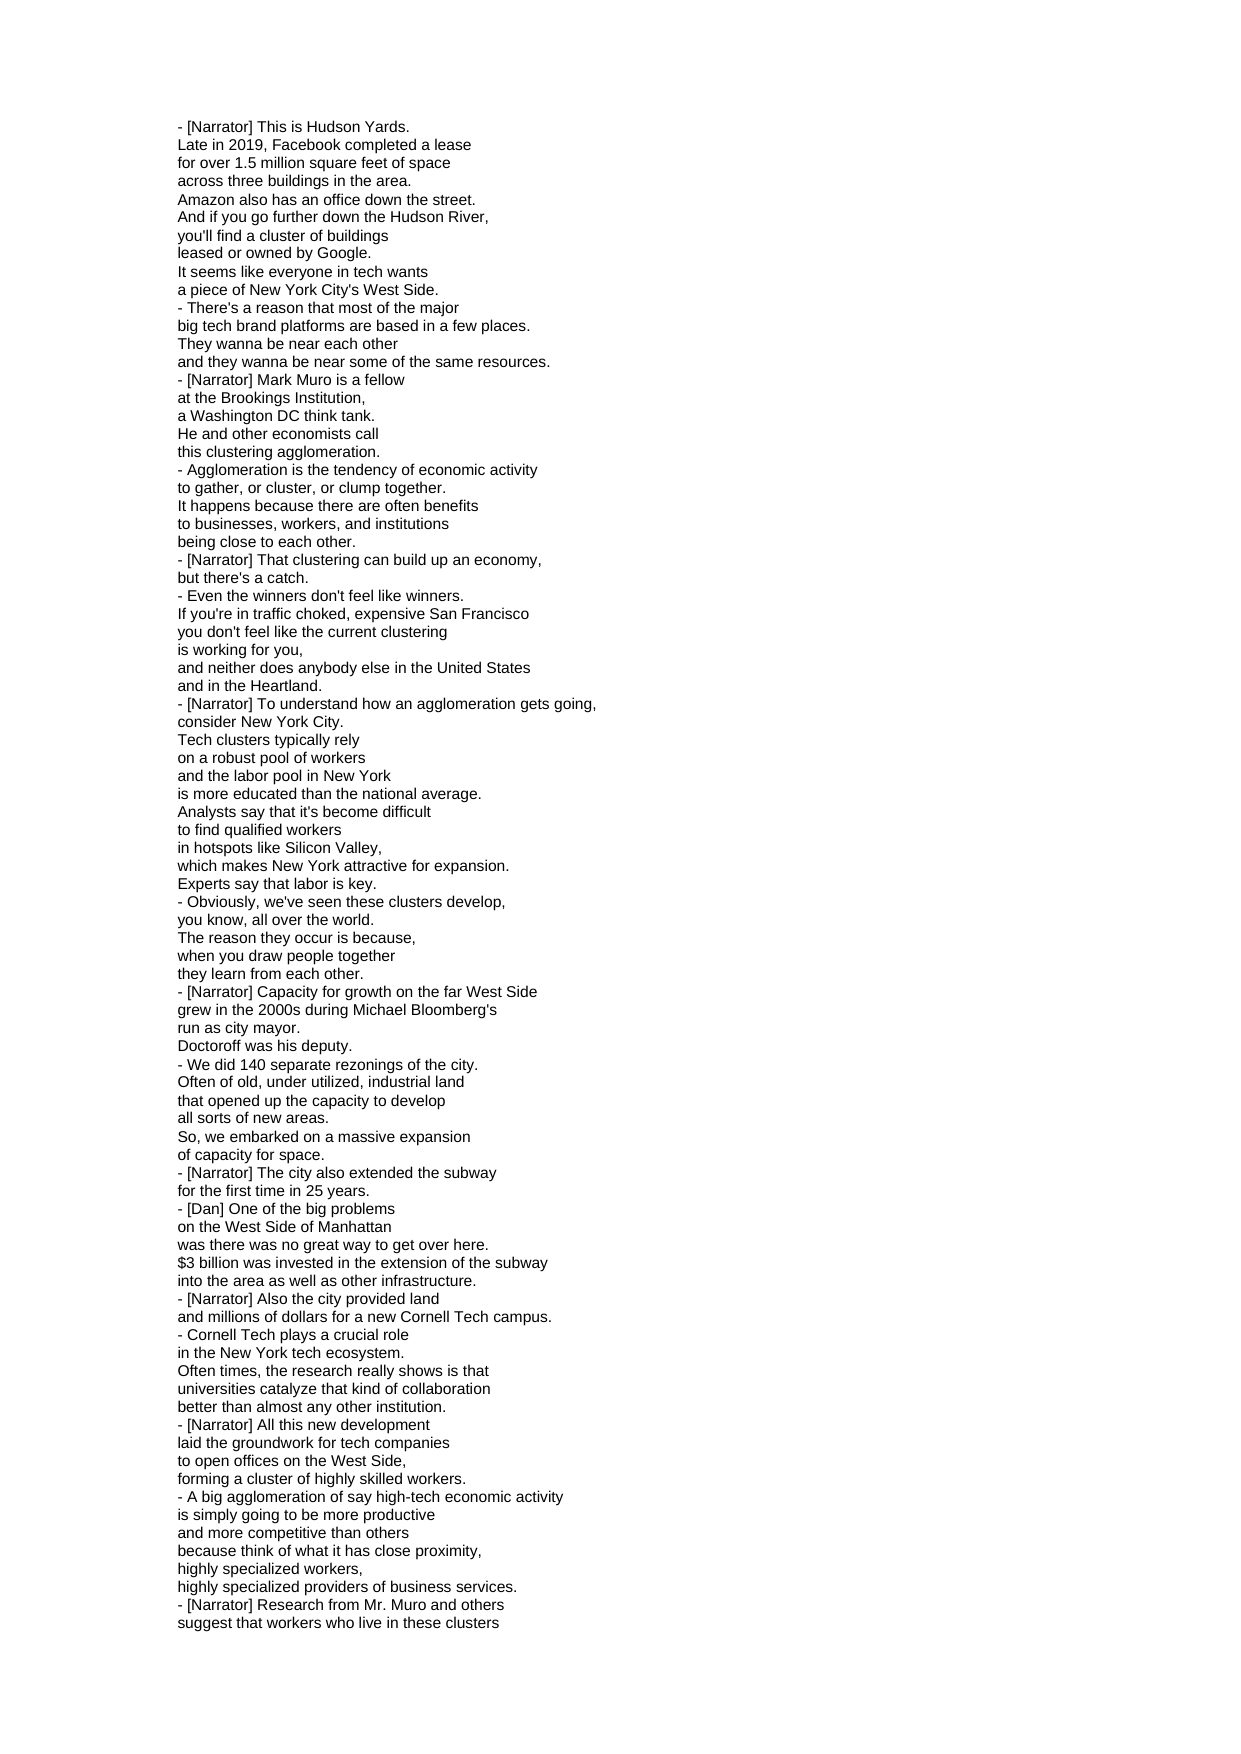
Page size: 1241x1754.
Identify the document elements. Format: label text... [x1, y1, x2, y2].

text - There's a reason that most of the major [177, 298, 1152, 316]
text - Cornell Tech plays a crucial role [177, 1326, 1152, 1343]
text And if you go further down the Hudson River, [177, 208, 1152, 226]
text to gather, or cluster, or clump together. [177, 478, 1152, 497]
text is simply going to be more productive [177, 1506, 1152, 1524]
text to businesses, workers, and institutions [177, 514, 1152, 533]
text being close to each other. [177, 533, 1152, 551]
text of capacity for space. [177, 1145, 1152, 1163]
text was there was no great way to get over here. [177, 1235, 1152, 1253]
text and in the Heartland. [177, 677, 1152, 695]
text If you're in traffic choked, expensive San Francisco [177, 605, 1152, 623]
text consider New York City. [177, 713, 1152, 731]
text Late in 2019, Facebook completed a lease [177, 136, 1152, 154]
text because think of what it has close proximity, [177, 1542, 1152, 1560]
text leased or owned by Google. [177, 244, 1152, 262]
text highly specialized workers, [177, 1560, 1152, 1578]
text at the Brookings Institution, [177, 388, 1152, 406]
text - [Narrator] Capacity for growth on the far West Side [177, 983, 1152, 1001]
text It happens because there are often benefits [177, 497, 1152, 514]
text is more educated than the national average. [177, 785, 1152, 803]
text highly specialized providers of business services. [177, 1578, 1152, 1596]
text in hotspots like Silicon Valley, [177, 839, 1152, 857]
text suggest that workers who live in these clusters [177, 1614, 1152, 1632]
text Often of old, under utilized, industrial land [177, 1073, 1152, 1091]
text - [Narrator] The city also extended the subway [177, 1163, 1152, 1181]
text - [Dan] One of the big problems [177, 1199, 1152, 1217]
text - [Narrator] This is Hudson Yards. [177, 118, 1152, 136]
text - Even the winners don't feel like winners. [177, 587, 1152, 605]
text into the area as well as other infrastructure. [177, 1271, 1152, 1289]
text Often times, the research really shows is that [177, 1362, 1152, 1379]
text and they wanna be near some of the same resources. [177, 352, 1152, 370]
text to open offices on the West Side, [177, 1452, 1152, 1470]
text grew in the 2000s during Michael Bloomberg's [177, 1001, 1152, 1019]
text laid the groundwork for tech companies [177, 1434, 1152, 1452]
text Analysts say that it's become difficult [177, 803, 1152, 821]
text - A big agglomeration of say high-tech economic activity [177, 1488, 1152, 1506]
text on the West Side of Manhattan [177, 1217, 1152, 1235]
text So, we embarked on a massive expansion [177, 1127, 1152, 1145]
text $3 billion was invested in the extension of the subway [177, 1253, 1152, 1271]
text - Obviously, we've seen these clusters develop, [177, 893, 1152, 911]
text universities catalyze that kind of collaboration [177, 1379, 1152, 1398]
text - [Narrator] To understand how an agglomeration gets going, [177, 695, 1152, 713]
text this clustering agglomeration. [177, 442, 1152, 461]
text - [Narrator] All this new development [177, 1416, 1152, 1434]
text you know, all over the world. [177, 911, 1152, 929]
text when you draw people together [177, 947, 1152, 965]
text better than almost any other institution. [177, 1398, 1152, 1416]
text He and other economists call [177, 424, 1152, 442]
text run as city mayor. [177, 1019, 1152, 1037]
text Amazon also has an office down the street. [177, 190, 1152, 208]
text Tech clusters typically rely [177, 731, 1152, 749]
text and the labor pool in New York [177, 767, 1152, 785]
text Experts say that labor is key. [177, 875, 1152, 893]
text and neither does anybody else in the United States [177, 659, 1152, 677]
text It seems like everyone in tech wants [177, 262, 1152, 280]
text - We did 140 separate rezonings of the city. [177, 1055, 1152, 1073]
text to find qualified workers [177, 821, 1152, 839]
text you don't feel like the current clustering [177, 623, 1152, 641]
text in the New York tech ecosystem. [177, 1343, 1152, 1362]
text forming a cluster of highly skilled workers. [177, 1470, 1152, 1488]
text across three buildings in the area. [177, 172, 1152, 190]
text for over 1.5 million square feet of space [177, 154, 1152, 172]
text which makes New York attractive for expansion. [177, 857, 1152, 875]
text a Washington DC think tank. [177, 406, 1152, 424]
text - [Narrator] Mark Muro is a fellow [177, 370, 1152, 388]
text is working for you, [177, 641, 1152, 659]
text big tech brand platforms are based in a few places. [177, 316, 1152, 334]
text they learn from each other. [177, 965, 1152, 983]
text that opened up the capacity to develop [177, 1091, 1152, 1109]
text for the first time in 25 years. [177, 1181, 1152, 1199]
text Doctoroff was his deputy. [177, 1037, 1152, 1055]
text - [Narrator] Also the city provided land [177, 1289, 1152, 1307]
text and more competitive than others [177, 1524, 1152, 1542]
text - [Narrator] That clustering can build up an economy, [177, 551, 1152, 569]
text They wanna be near each other [177, 334, 1152, 352]
text you'll find a cluster of buildings [177, 226, 1152, 244]
text and millions of dollars for a new Cornell Tech campus. [177, 1307, 1152, 1326]
text all sorts of new areas. [177, 1109, 1152, 1127]
text on a robust pool of workers [177, 749, 1152, 767]
text - [Narrator] Research from Mr. Muro and others [177, 1596, 1152, 1614]
text - Agglomeration is the tendency of economic activity [177, 461, 1152, 478]
text but there's a catch. [177, 569, 1152, 587]
text The reason they occur is because, [177, 929, 1152, 947]
text a piece of New York City's West Side. [177, 280, 1152, 298]
